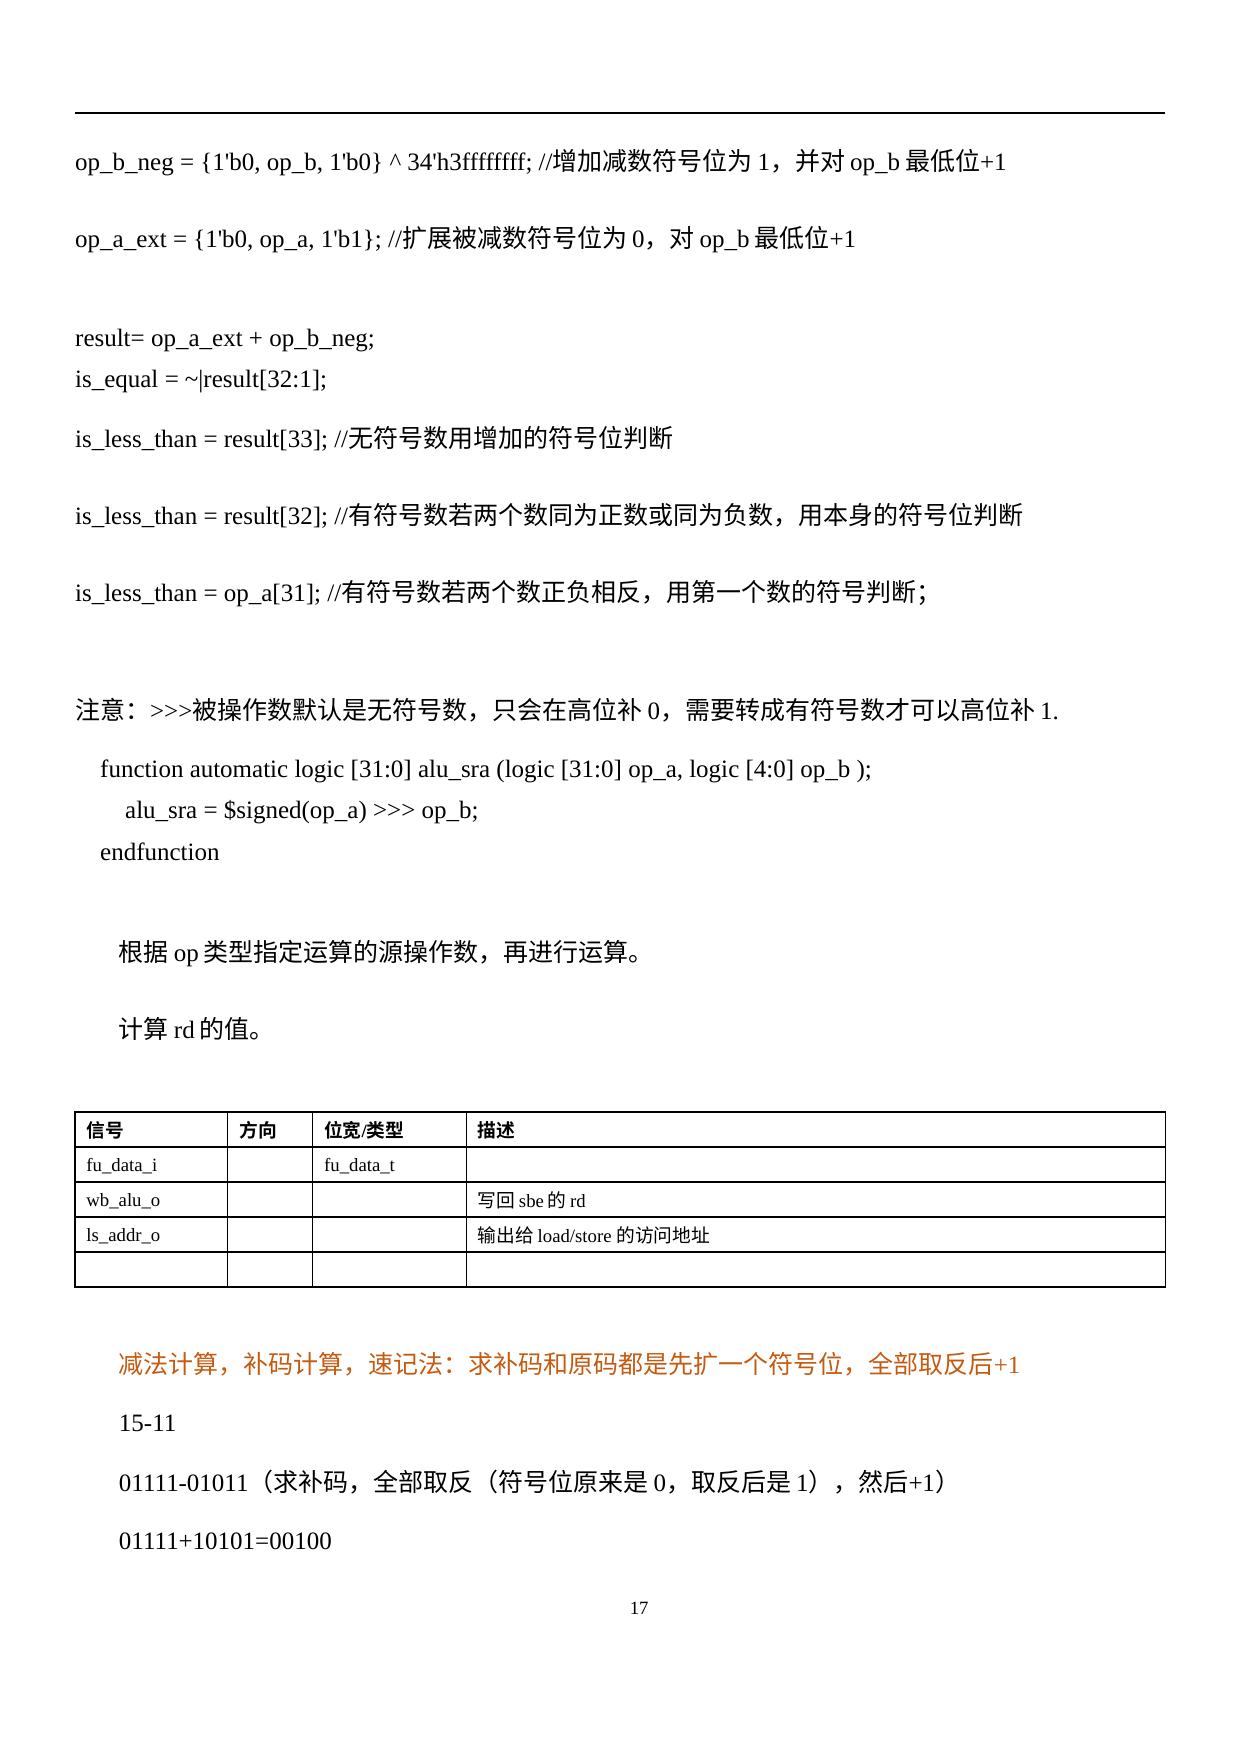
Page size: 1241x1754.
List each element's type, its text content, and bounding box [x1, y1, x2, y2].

table_cell [467, 1253, 1165, 1286]
list 01111-01011（求补码，全部取反（符号位原来是0，取反后是1），然后+1） [75, 1447, 1165, 1514]
table_header 位宽/类型 [313, 1113, 466, 1146]
table_cell [228, 1218, 312, 1251]
list alu_sra = $signed(op_a) >>> op_b; [75, 793, 1165, 827]
list result= op_a_ext + op_b_neg; [75, 320, 1165, 354]
list 根据op类型指定运算的源操作数，再进行运算。 [75, 916, 1165, 984]
table_cell [467, 1148, 1165, 1181]
table_cell 输出给load/store 的访问地址 [467, 1218, 1165, 1251]
list is_less_than = result[32]; //有符号数若两个数同为正数或同为负数，用本身的符号位判断 [75, 479, 1165, 547]
table_header 方向 [228, 1113, 312, 1146]
list op_b_neg = {1'b0, op_b, 1'b0} ^ 34'h3ffffffff; //增加减数符号位为1，并对op_b最低位+1 [75, 125, 1165, 193]
table_cell fu_data_i [76, 1148, 227, 1181]
table_cell fu_data_t [313, 1148, 466, 1181]
list 01111+10101=00100 [75, 1524, 1165, 1558]
table_cell [313, 1183, 466, 1216]
list 注意：>>>被操作数默认是无符号数，只会在高位补0，需要转成有符号数才可以高位补1. [75, 675, 1165, 743]
table_header 描述 [467, 1113, 1165, 1146]
list op_a_ext = {1'b0, op_a, 1'b1}; //扩展被减数符号位为0，对op_b最低位+1 [75, 202, 1165, 270]
table_header 信号 [76, 1113, 227, 1146]
table_cell ls_addr_o [76, 1218, 227, 1251]
list 减法计算，补码计算，速记法：求补码和原码都是先扩一个符号位，全部取反后+1 [75, 1328, 1165, 1396]
table_cell [228, 1148, 312, 1181]
table_cell [76, 1253, 227, 1286]
list 计算rd的值。 [75, 993, 1165, 1061]
list is_equal = ~|result[32:1]; [75, 361, 1165, 395]
table_cell [313, 1218, 466, 1251]
list endfunction [75, 834, 1165, 868]
list is_less_than = op_a[31]; //有符号数若两个数正负相反，用第一个数的符号判断； [75, 557, 1165, 624]
table_cell [313, 1253, 466, 1286]
table_cell [228, 1253, 312, 1286]
table_cell [228, 1183, 312, 1216]
list 15-11 [75, 1406, 1165, 1439]
list is_less_than = result[33]; //无符号数用增加的符号位判断 [75, 403, 1165, 471]
list function automatic logic [31:0] alu_sra (logic [31:0] op_a, logic [4:0] op_b ); [75, 752, 1165, 786]
table_cell wb_alu_o [76, 1183, 227, 1216]
table_cell 写回sbe的rd [467, 1183, 1165, 1216]
